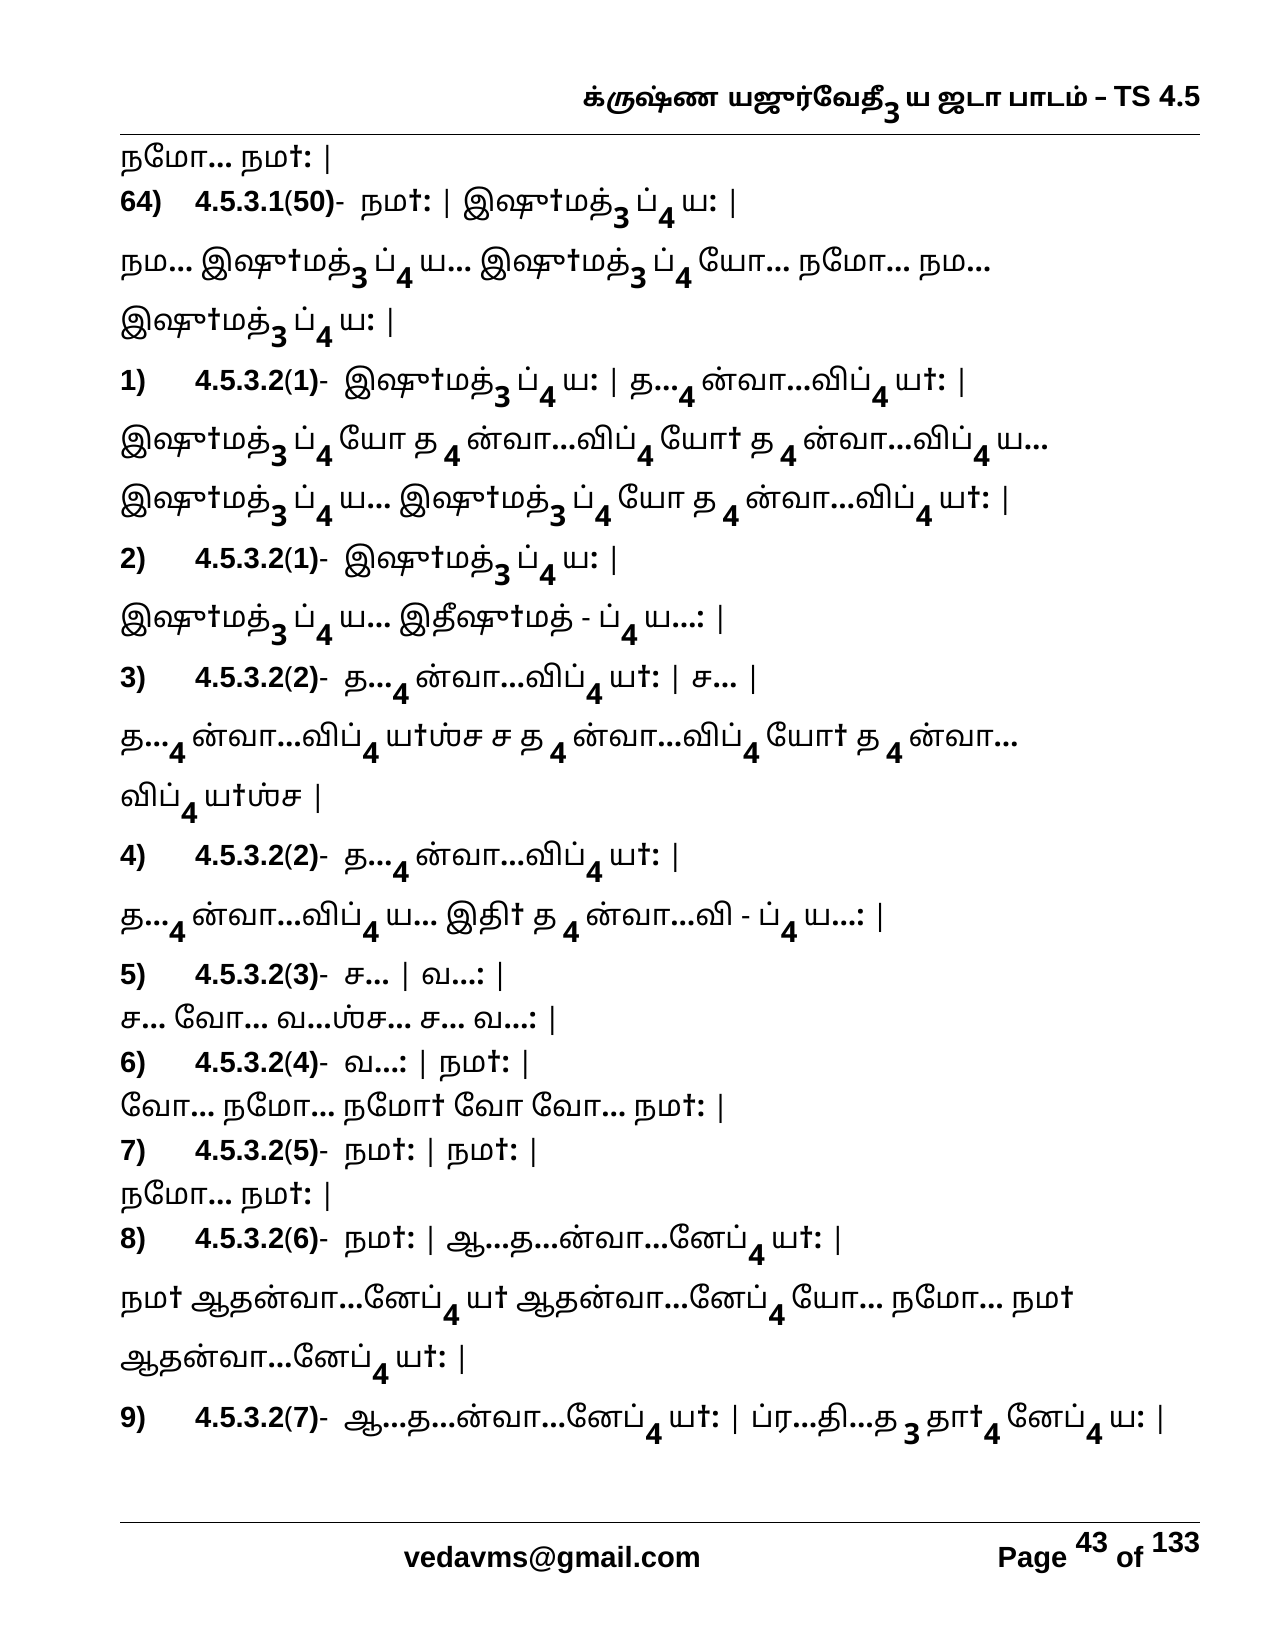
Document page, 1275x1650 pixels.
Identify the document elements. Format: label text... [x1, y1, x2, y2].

text 8) 4.5.3.2(6)- நம†: | ஆ…த…ன்வா…னேப்4ய†: | [120, 1217, 1200, 1274]
text 4) 4.5.3.2(2)- த…4ன்வா…விப்4ய†: | [120, 835, 1200, 891]
text ச… வோ… வ…ஶ்ச… ச… வ…: | [120, 998, 1200, 1039]
text நம† ஆதன்வா…னேப்4ய† ஆதன்வா…னேப்4யோ… நமோ… நம† ஆதன்வா…னேப்4ய†: | [120, 1277, 1200, 1393]
text 6) 4.5.3.2(4)- வ…: | நம†: | [120, 1042, 1200, 1083]
text வோ… நமோ… நமோ† வோ வோ… நம†: | [120, 1086, 1200, 1127]
text இஷு†மத்3ப்4ய… இதீஷு†மத் - ப்4ய…: | [120, 597, 1200, 653]
text நமோ… நம†: | [120, 1173, 1200, 1215]
text 5) 4.5.3.2(3)- ச… | வ…: | [120, 954, 1200, 996]
text த…4ன்வா…விப்4ய… இதி† த4ன்வா…வி - ப்4ய…: | [120, 894, 1200, 951]
text இஷு†மத்3ப்4யோ த4ன்வா…விப்4யோ† த4ன்வா…விப்4ய… இஷு†மத்3ப்4ய… இஷு†மத்3ப்4யோ த4ன்வா…விப்4ய†: | [120, 418, 1200, 534]
text 1) 4.5.3.2(1)- இஷு†மத்3ப்4ய: | த…4ன்வா…விப்4ய†: | [120, 359, 1200, 416]
text 3) 4.5.3.2(2)- த…4ன்வா…விப்4ய†: | ச… | [120, 656, 1200, 713]
text 9) 4.5.3.2(7)- ஆ…த…ன்வா…னேப்4ய†: | ப்ர…தி…த3தா†4னேப்4ய: | [120, 1396, 1200, 1452]
text 2) 4.5.3.2(1)- இஷு†மத்3ப்4ய: | [120, 537, 1200, 594]
text நமோ… நம†: | [120, 136, 1200, 178]
text 64) 4.5.3.1(50)- நம†: | இஷு†மத்3ப்4ய: | [120, 180, 1200, 237]
text 7) 4.5.3.2(5)- நம†: | நம†: | [120, 1129, 1200, 1171]
text த…4ன்வா…விப்4ய†ஶ்ச ச த4ன்வா…விப்4யோ† த4ன்வா…விப்4ய†ஶ்ச | [120, 716, 1200, 832]
text நம… இஷு†மத்3ப்4ய… இஷு†மத்3ப்4யோ… நமோ… நம… இஷு†மத்3ப்4ய: | [120, 240, 1200, 356]
